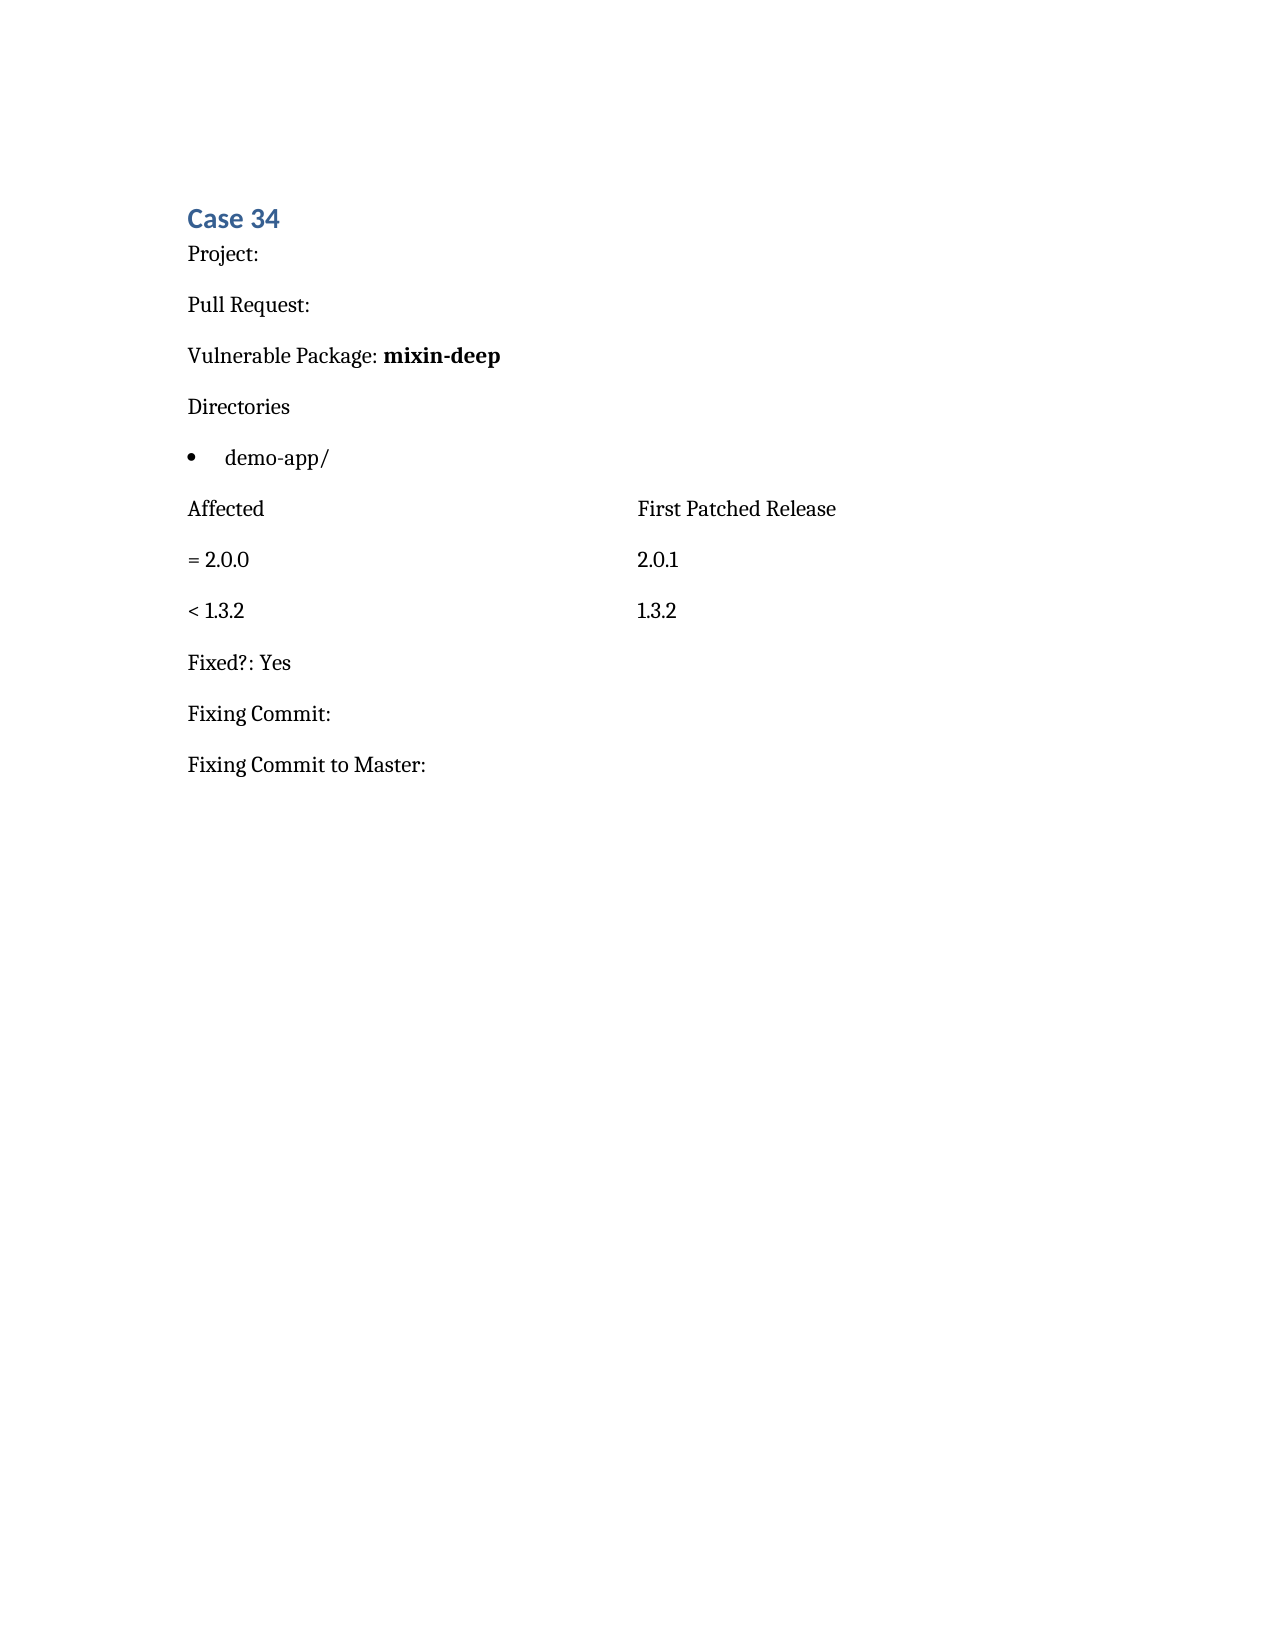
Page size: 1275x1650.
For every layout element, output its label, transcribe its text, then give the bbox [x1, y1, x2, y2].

list demo-app/ [187, 445, 1087, 471]
text Fixing Commit: [187, 700, 1087, 727]
table_cell 2.0.1 [626, 547, 1076, 598]
table_cell 1.3.2 [626, 598, 1076, 649]
text Pull Request: [187, 292, 1087, 318]
text Fixed?: Yes [187, 649, 1087, 676]
table_cell = 2.0.0 [176, 547, 626, 598]
table_cell < 1.3.2 [176, 598, 626, 649]
text Vulnerable Package: mixin-deep [187, 343, 1087, 369]
table_header First Patched Release [626, 496, 1076, 547]
subtitle Case 34 [187, 200, 1087, 236]
table_header Affected [176, 496, 626, 547]
text Project: [187, 241, 1087, 267]
text Fixing Commit to Master: [187, 751, 1087, 778]
text Directories [187, 394, 1087, 420]
